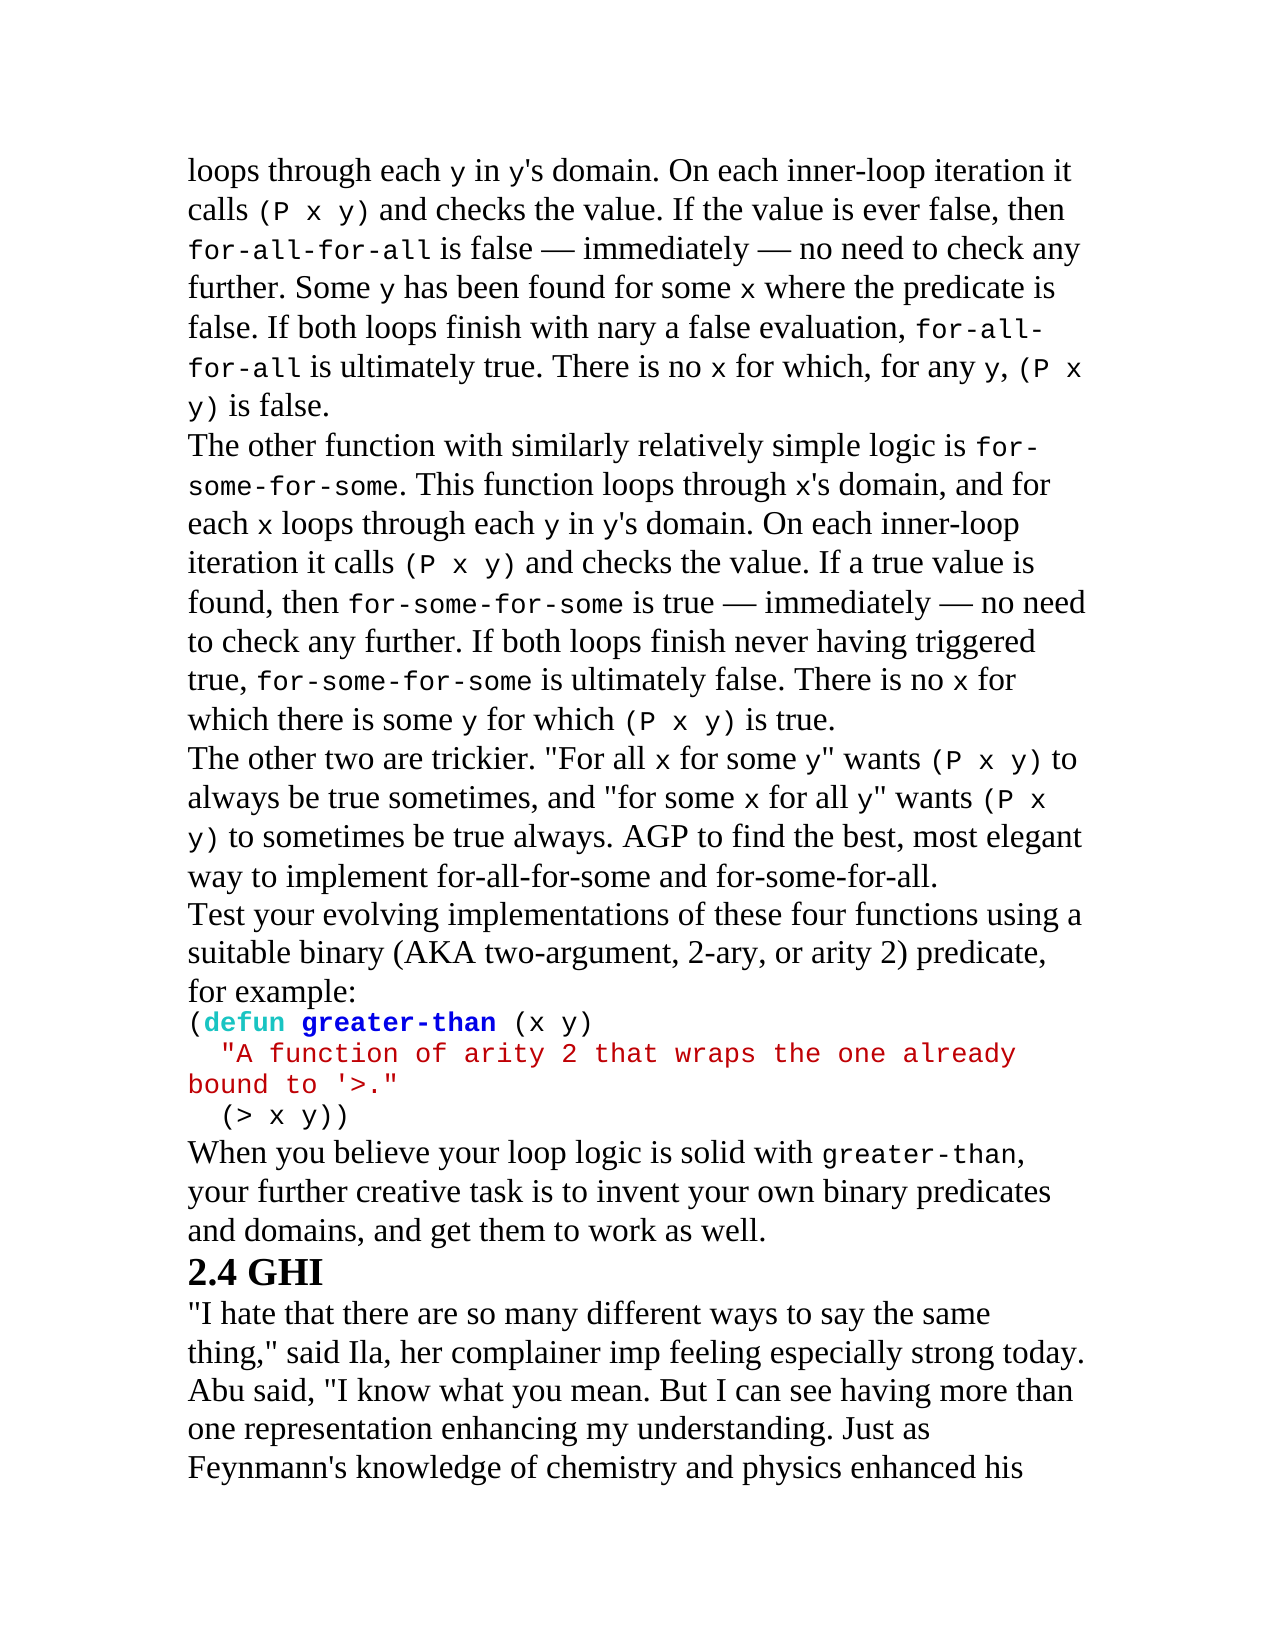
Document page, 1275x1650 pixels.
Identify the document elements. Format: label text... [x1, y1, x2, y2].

text 2.4 GHI [187, 1248, 1087, 1294]
text Test your evolving implementations of these four functions using a suitable binary (AKA two-argument, 2-ary, or arity 2) predicate, for example: [187, 894, 1087, 1009]
text When you believe your loop logic is solid with greater-than, your further creative task is to invent your own binary predicates and domains, and get them to work as well. [187, 1132, 1087, 1248]
text (defun greater-than (x y) [187, 1009, 1087, 1040]
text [187, 150, 1087, 425]
text (> x y)) [187, 1101, 1087, 1132]
text The other two are trickier. "For all x for some y" wants (P x y) to always be true sometimes, and "for some x for all y" wants (P x y) to sometimes be true always. AGP to find the best, most elegant way to implement for-all-for-some and for-some-for-all. [187, 738, 1087, 894]
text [187, 1370, 1087, 1485]
text The other function with similarly relatively simple logic is for-some-for-some. This function loops through x's domain, and for each x loops through each y in y's domain. On each inner-loop iteration it calls (P x y) and checks the value. If a true value is found, then for-some-for-some is true — immediately — no need to check any further. If both loops finish never having triggered true, for-some-for-some is ultimately false. There is no x for which there is some y for which (P x y) is true. [187, 425, 1087, 738]
text "A function of arity 2 that wraps the one already bound to '>." [187, 1040, 1087, 1101]
text "I hate that there are so many different ways to say the same thing," said Ila, her complainer imp feeling especially strong today. [187, 1294, 1087, 1370]
